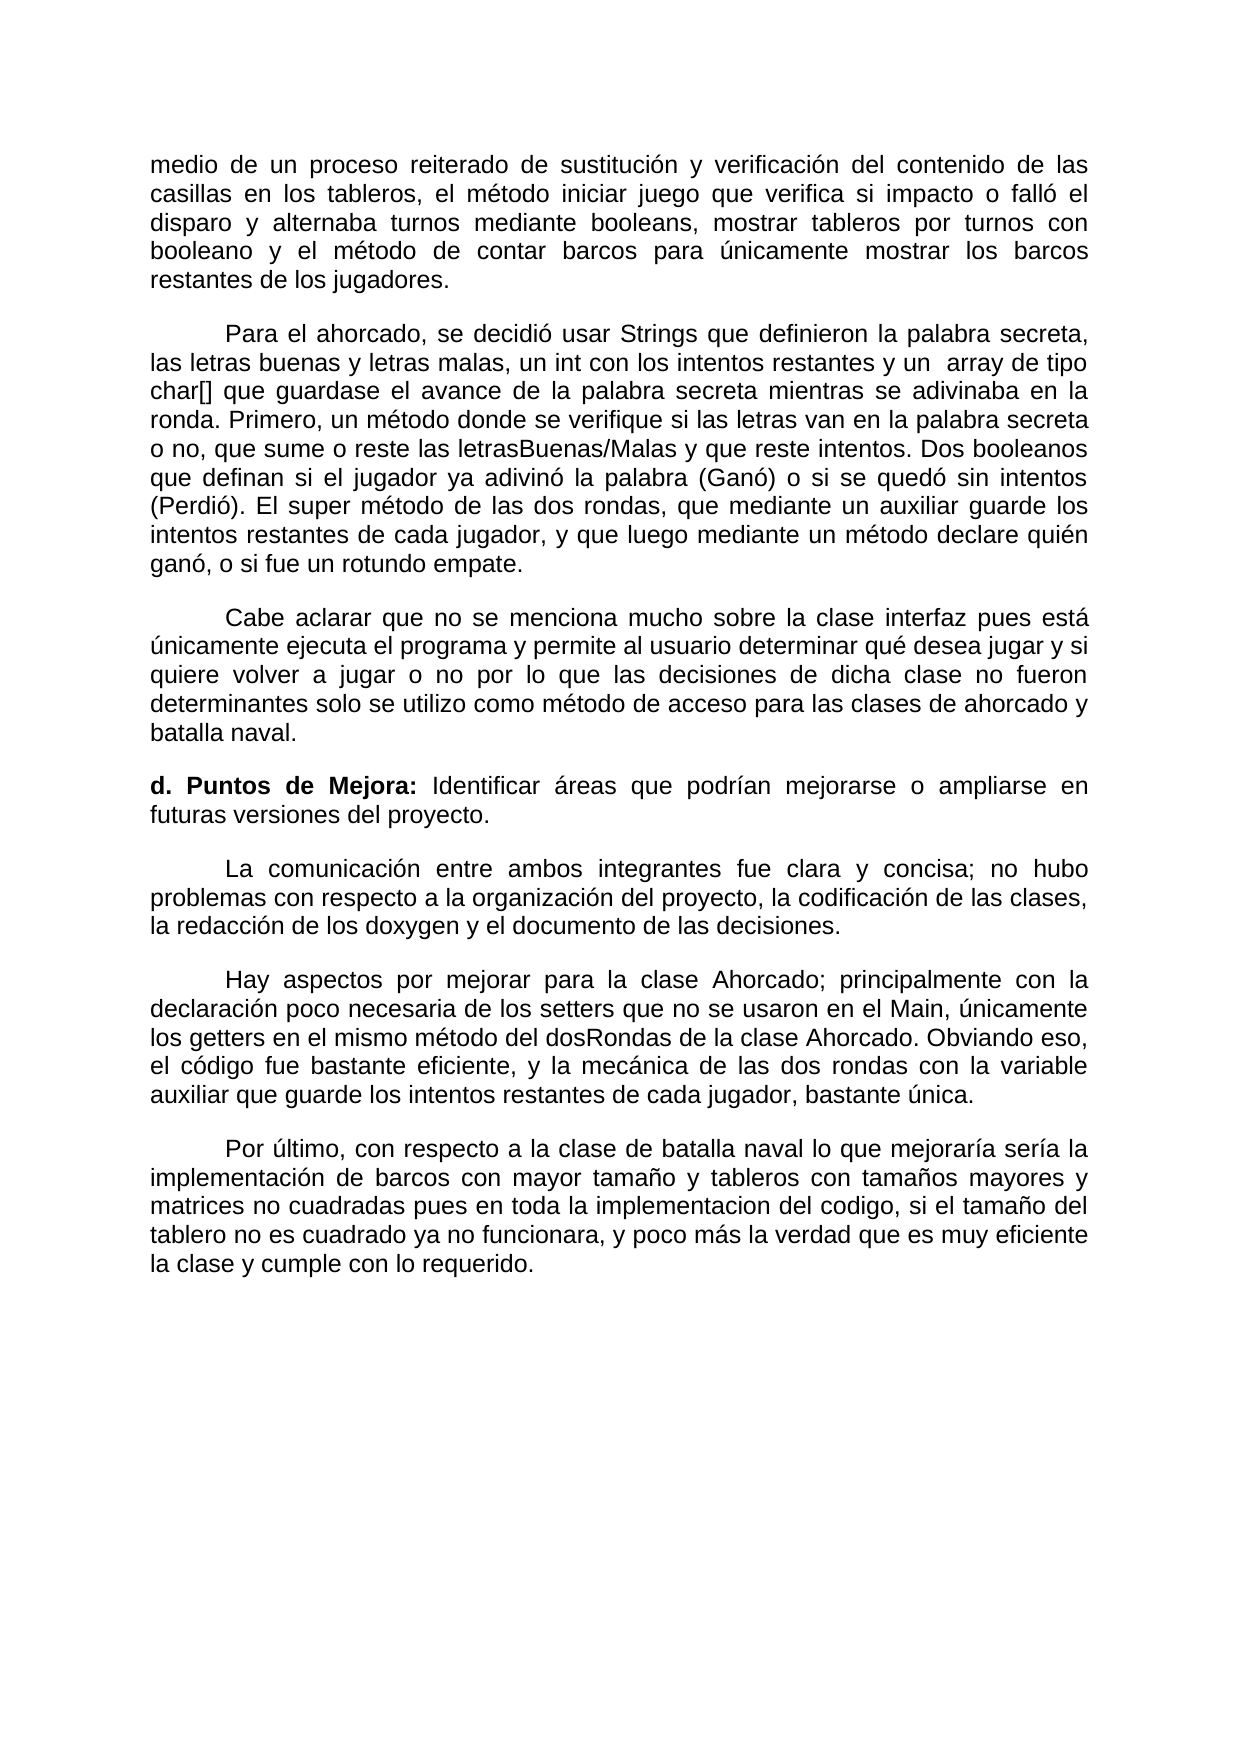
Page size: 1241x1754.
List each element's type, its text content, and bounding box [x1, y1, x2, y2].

text Por último, con respecto a la clase de batalla naval lo que mejoraría sería la implementación de barcos con mayor tamaño y tableros con tamaños mayores y matrices no cuadradas pues en toda la implementacion del codigo, si el tamaño del tablero no es cuadrado ya no funcionara, y poco más la verdad que es muy eficiente la clase y cumple con lo requerido. [150, 1134, 1090, 1277]
text d. Puntos de Mejora: Identificar áreas que podrían mejorarse o ampliarse en futuras versiones del proyecto. [150, 771, 1090, 829]
text La comunicación entre ambos integrantes fue clara y concisa; no hubo problemas con respecto a la organización del proyecto, la codificación de las clases, la redacción de los doxygen y el documento de las decisiones. [150, 854, 1090, 940]
text Hay aspectos por mejorar para la clase Ahorcado; principalmente con la declaración poco necesaria de los setters que no se usaron en el Main, únicamente los getters en el mismo método del dosRondas de la clase Ahorcado. Obviando eso, el código fue bastante eficiente, y la mecánica de las dos rondas con la variable auxiliar que guarde los intentos restantes de cada jugador, bastante única. [150, 965, 1090, 1109]
text Para el ahorcado, se decidió usar Strings que definieron la palabra secreta, las letras buenas y letras malas, un int con los intentos restantes y un array de tipo char[] que guardase el avance de la palabra secreta mientras se adivinaba en la ronda. Primero, un método donde se verifique si las letras van en la palabra secreta o no, que sume o reste las letrasBuenas/Malas y que reste intentos. Dos booleanos que definan si el jugador ya adivinó la palabra (Ganó) o si se quedó sin intentos (Perdió). El super método de las dos rondas, que mediante un auxiliar guarde los intentos restantes de cada jugador, y que luego mediante un método declare quién ganó, o si fue un rotundo empate. [150, 319, 1090, 577]
text Cabe aclarar que no se menciona mucho sobre la clase interfaz pues está únicamente ejecuta el programa y permite al usuario determinar qué desea jugar y si quiere volver a jugar o no por lo que las decisiones de dicha clase no fueron determinantes solo se utilizo como método de acceso para las clases de ahorcado y batalla naval. [150, 602, 1090, 746]
